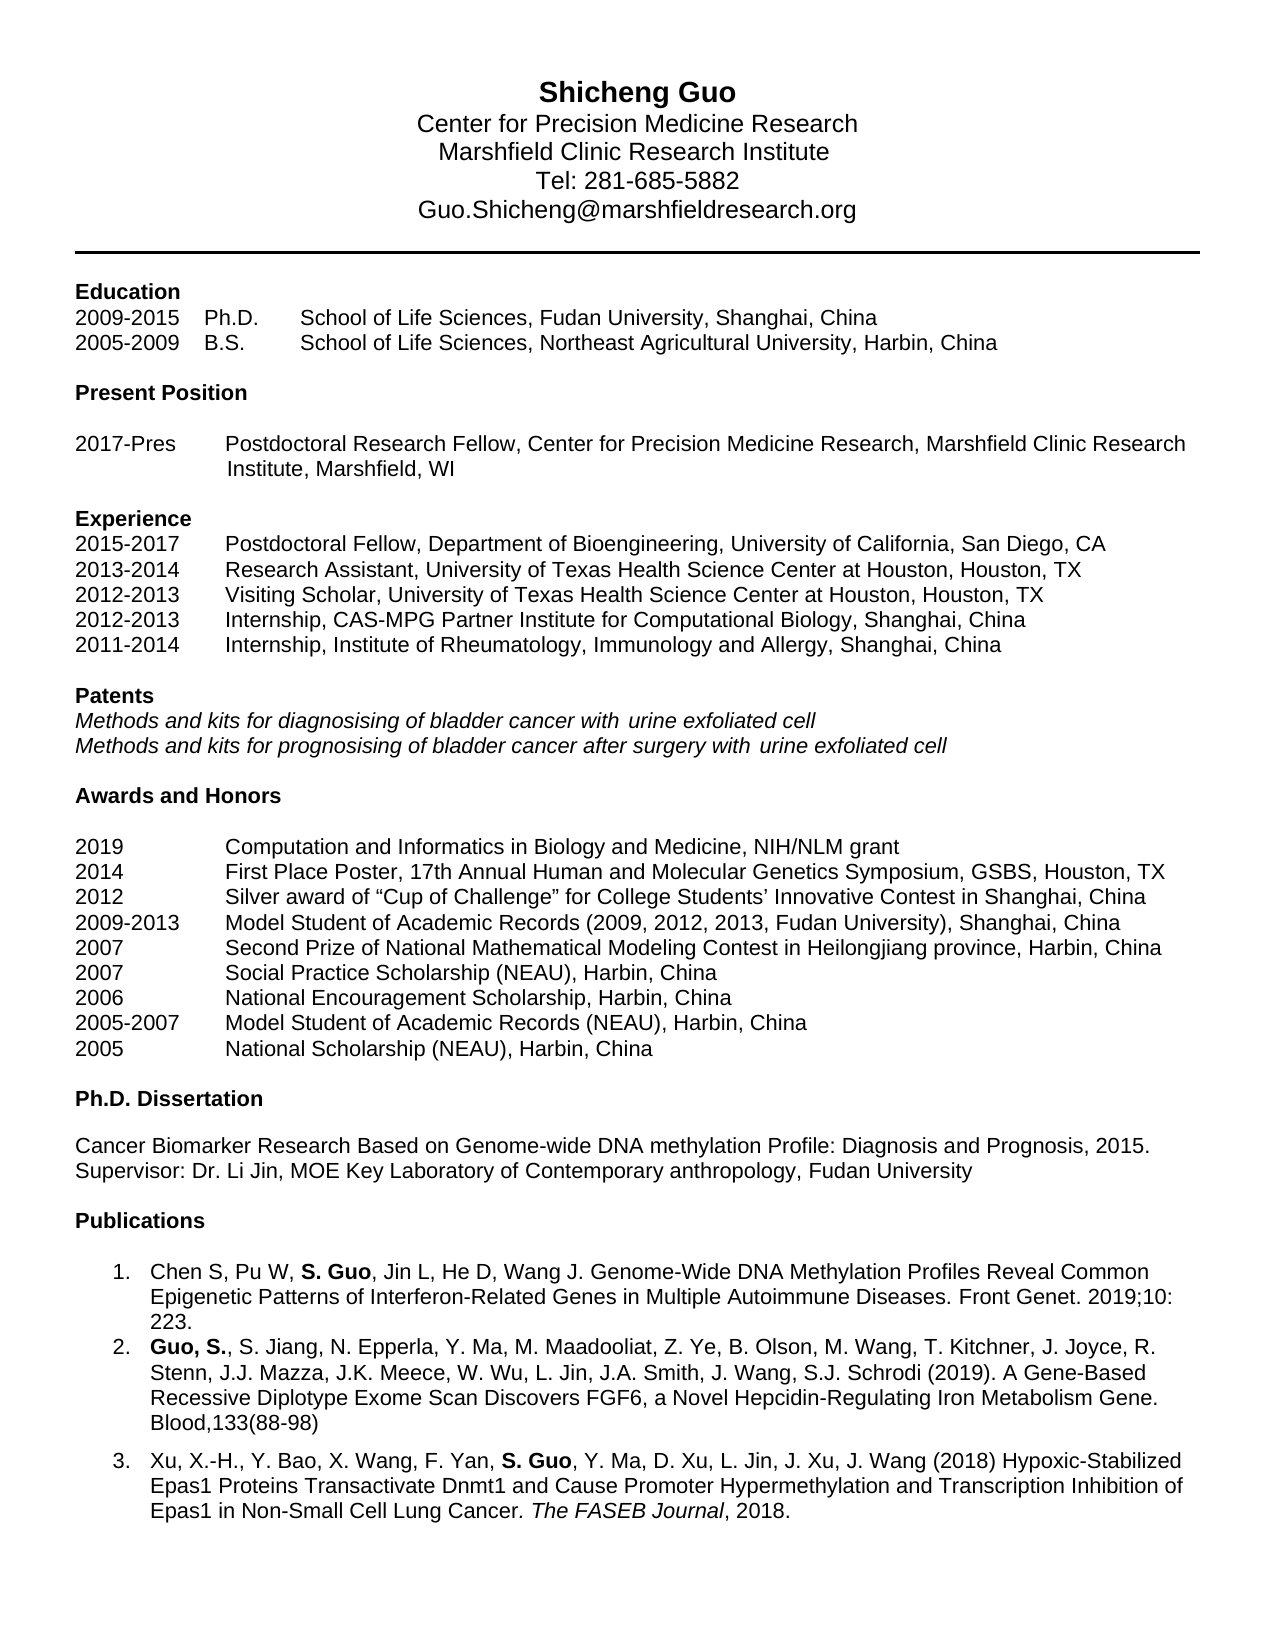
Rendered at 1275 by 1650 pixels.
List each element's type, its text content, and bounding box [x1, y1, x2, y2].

text 2012-2013 Visiting Scholar, University of Texas Health Science Center at Houston, Houston, TX [75, 582, 1200, 607]
text Marshfield Clinic Research Institute ​ [75, 137, 1200, 166]
text 2009-2013 Model Student of Academic Records (2009, 2012, 2013, Fudan University), Shanghai, China [75, 909, 1200, 934]
text Methods and kits for diagnosising of bladder cancer with urine exfoliated cell [75, 708, 1200, 733]
subtitle Publications [75, 1208, 1200, 1233]
subtitle Shicheng Guo [75, 75, 1200, 108]
text Guo.Shicheng@marshfieldresearch.org [75, 195, 1200, 223]
list Guo, S., S. Jiang, N. Epperla, Y. Ma, M. Maadooliat, Z. Ye, B. Olson, M. Wang, T. Kitchner, J. Joyce, R. Stenn, J.J. Mazza, J.K. Meece, W. Wu, L. Jin, J.A. Smith, J. Wang, S.J. Schrodi (2019). A Gene-Based Recessive Diplotype Exome Scan Discovers FGF6, a Novel Hepcidin-Regulating Iron Metabolism Gene. Blood,133(88-98) [112, 1334, 1200, 1435]
text Methods and kits for prognosising of bladder cancer after surgery with urine exfoliated cell [75, 733, 1200, 758]
text 2005 National Scholarship (NEAU), Harbin, China [75, 1035, 1200, 1061]
text 2007 Second Prize of National Mathematical Modeling Contest in Heilongjiang province, Harbin, China [75, 934, 1200, 960]
text 2013-2014 Research Assistant, University of Texas Health Science Center at Houston, Houston, TX [75, 556, 1200, 582]
text Institute, Marshfield, WI [75, 456, 1200, 481]
text 2009-2015 Ph.D. School of Life Sciences, Fudan University, Shanghai, China [75, 304, 1200, 329]
text 2007 Social Practice Scholarship (NEAU), Harbin, China [75, 960, 1200, 985]
list Xu, X.-H., Y. Bao, X. Wang, F. Yan, S. Guo, Y. Ma, D. Xu, L. Jin, J. Xu, J. Wang (2018) Hypoxic-Stabilized Epas1 Proteins Transactivate Dnmt1 and Cause Promoter Hypermethylation and Transcription Inhibition of Epas1 in Non-Small Cell Lung Cancer. The FASEB Journal, 2018. [112, 1448, 1200, 1523]
text 2015-2017 Postdoctoral Fellow, Department of Bioengineering, University of California, San Diego, CA [75, 531, 1200, 556]
subtitle Education [75, 279, 1200, 304]
subtitle Patents [75, 682, 1200, 708]
subtitle Present Position [75, 380, 1200, 405]
list Chen S, Pu W, S. Guo, Jin L, He D, Wang J. Genome-Wide DNA Methylation Profiles Reveal Common Epigenetic Patterns of Interferon-Related Genes in Multiple Autoimmune Diseases. Front Genet. 2019;10: 223. [112, 1259, 1200, 1334]
text 2012 Silver award of “Cup of Challenge” for College Students’ Innovative Contest in Shanghai, China [75, 884, 1200, 909]
text Center for Precision Medicine Research [75, 108, 1200, 137]
subtitle Ph.D. Dissertation [75, 1086, 1200, 1111]
subtitle Experience [75, 506, 1200, 531]
text 2005-2009 B.S. School of Life Sciences, Northeast Agricultural University, Harbin, China [75, 329, 1200, 355]
text 2006 National Encouragement Scholarship, Harbin, China [75, 985, 1200, 1010]
text Cancer Biomarker Research Based on Genome-wide DNA methylation Profile: Diagnosis and Prognosis, 2015. Supervisor: Dr. Li Jin, MOE Key Laboratory of Contemporary anthropology, Fudan University [75, 1133, 1200, 1183]
subtitle Awards and Honors [75, 783, 1200, 808]
text Tel: ​281-685-5882 [75, 166, 1200, 195]
text 2019 Computation and Informatics in Biology and Medicine, NIH/NLM grant [75, 834, 1200, 859]
text 2012-2013 Internship, CAS-MPG Partner Institute for Computational Biology, Shanghai, China [75, 607, 1200, 632]
text 2014 First Place Poster, 17th Annual Human and Molecular Genetics Symposium, GSBS, Houston, TX [75, 859, 1200, 884]
text 2017-Pres Postdoctoral Research Fellow, Center for Precision Medicine Research, Marshfield Clinic Research [75, 430, 1200, 456]
text 2005-2007 Model Student of Academic Records (NEAU), Harbin, China [75, 1010, 1200, 1035]
text 2011-2014 Internship, Institute of Rheumatology, Immunology and Allergy, Shanghai, China [75, 632, 1200, 657]
